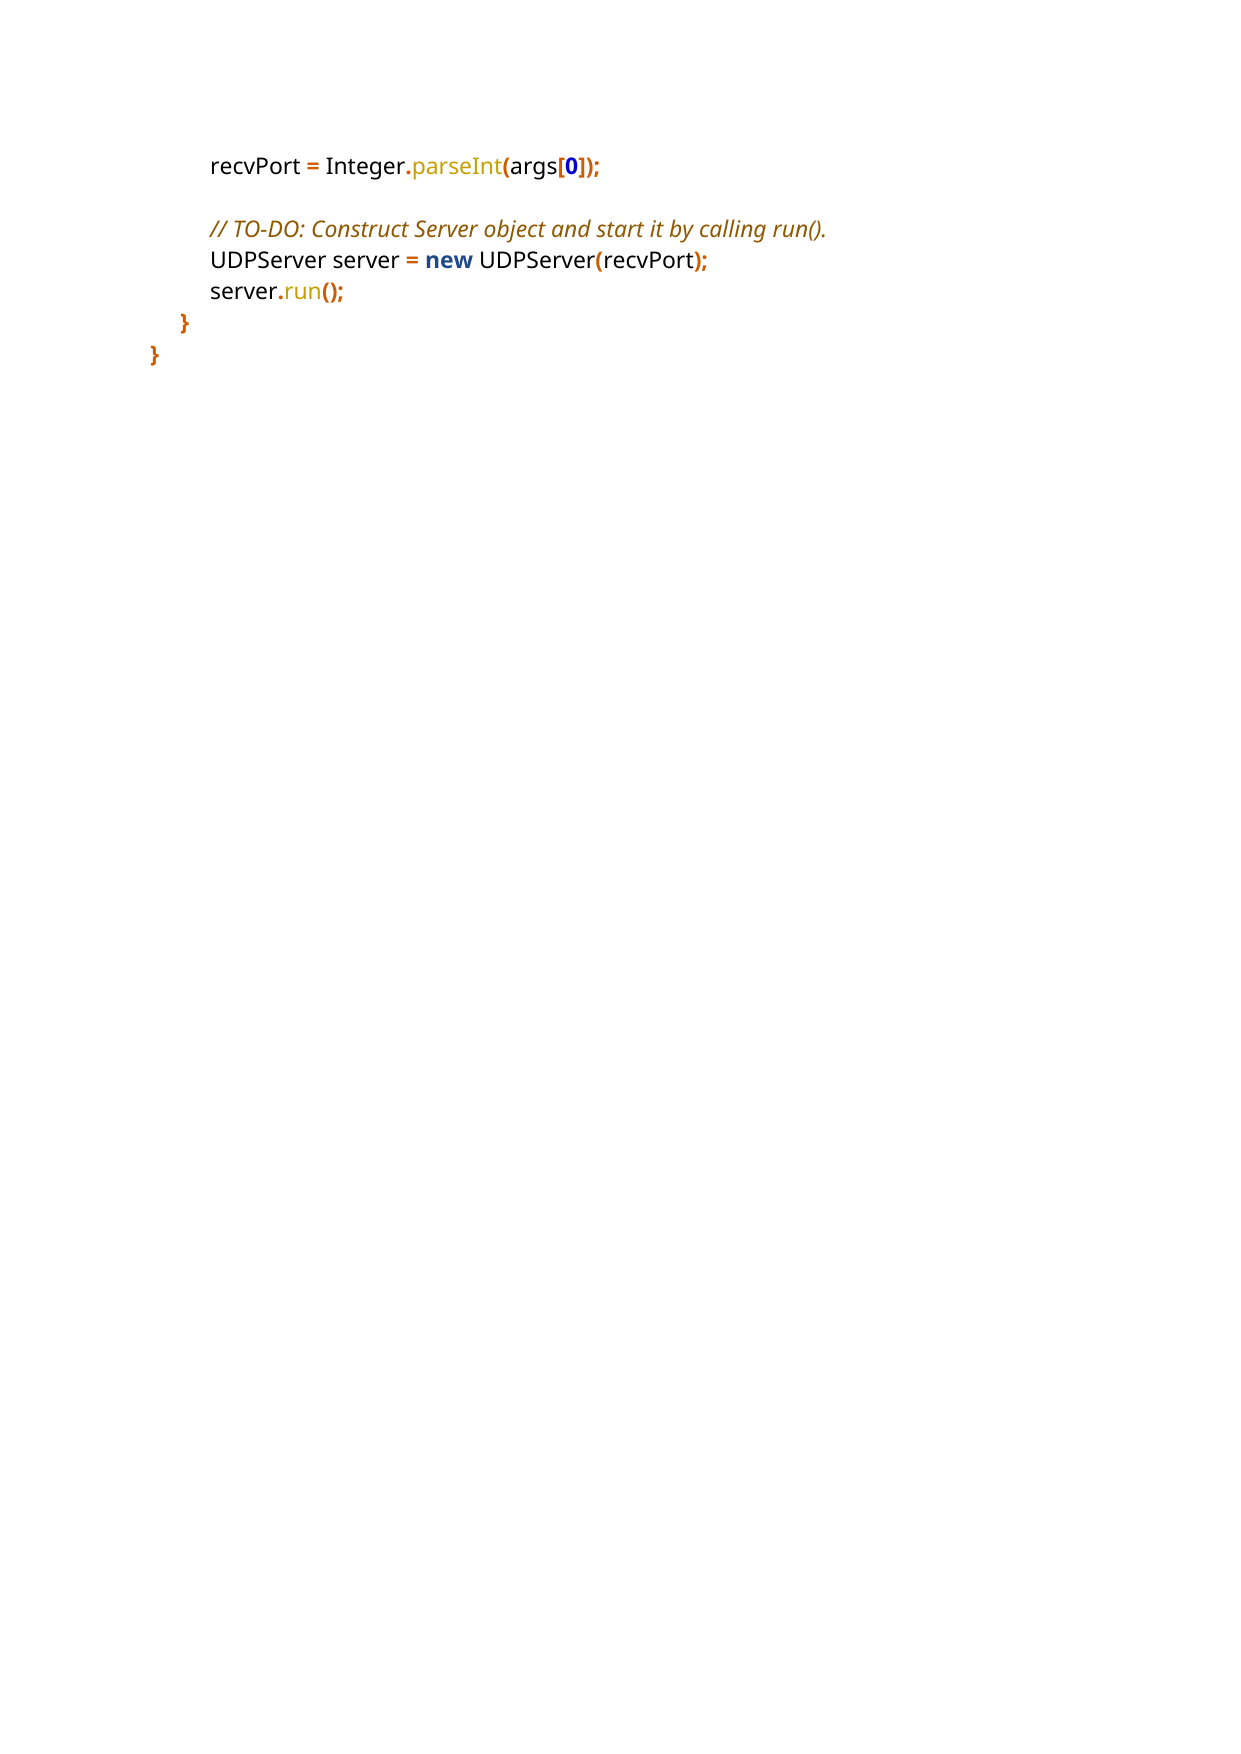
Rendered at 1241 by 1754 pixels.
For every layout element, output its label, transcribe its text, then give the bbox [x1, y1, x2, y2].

text } [150, 337, 1090, 369]
text // TO-DO: Construct Server object and start it by calling run(). [150, 212, 1090, 244]
text } [150, 306, 1090, 337]
text server.run(); [150, 275, 1090, 306]
text recvPort = Integer.parseInt(args[0]); [150, 150, 1090, 181]
text UDPServer server = new UDPServer(recvPort); [150, 244, 1090, 275]
